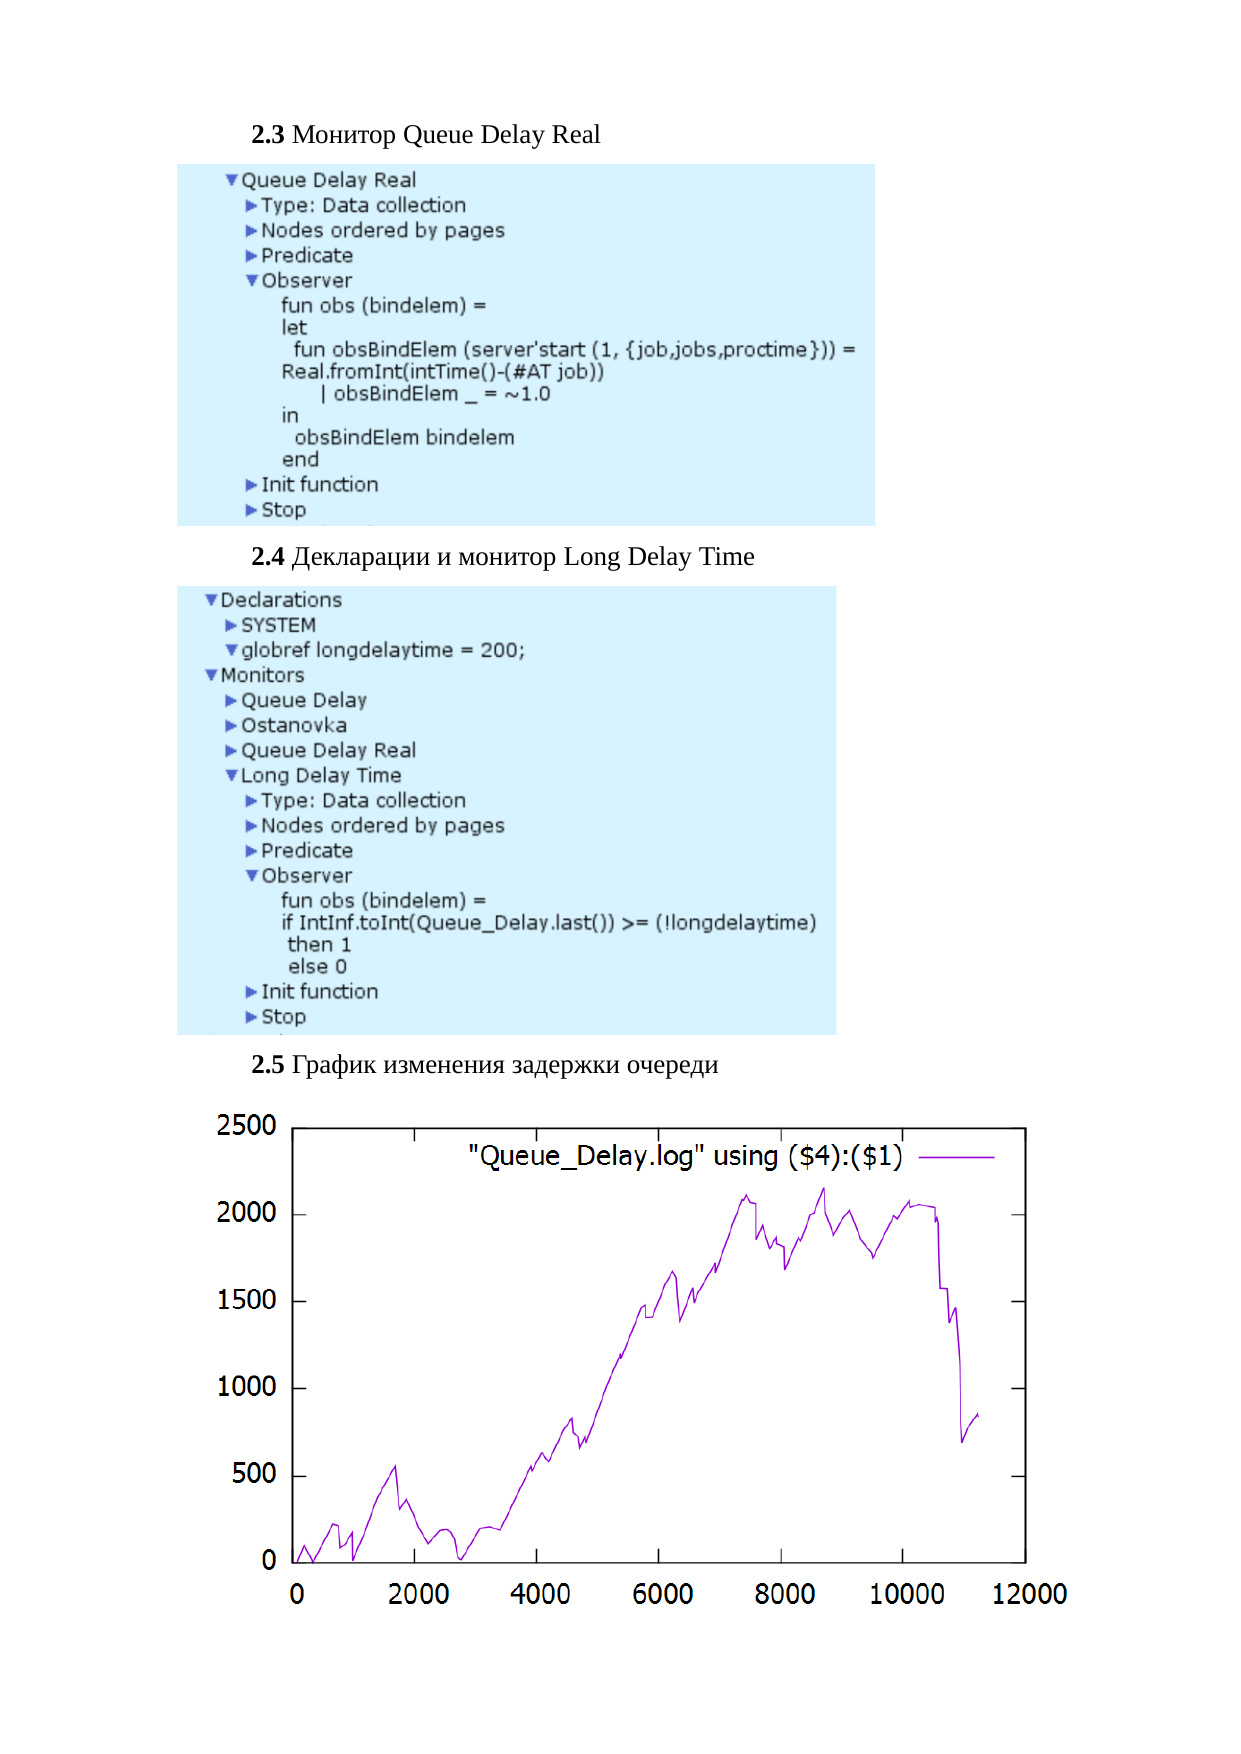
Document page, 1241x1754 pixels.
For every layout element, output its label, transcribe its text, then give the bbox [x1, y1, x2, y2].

text 2.3 Монитор Queue Delay Real [177, 118, 1152, 149]
text 2.4 Декларации и монитор Long Delay Time [177, 539, 1152, 571]
picture [177, 586, 837, 1035]
picture [177, 164, 876, 526]
text 2.5 График изменения задержки очереди [177, 1048, 1152, 1080]
picture [177, 1095, 1071, 1631]
